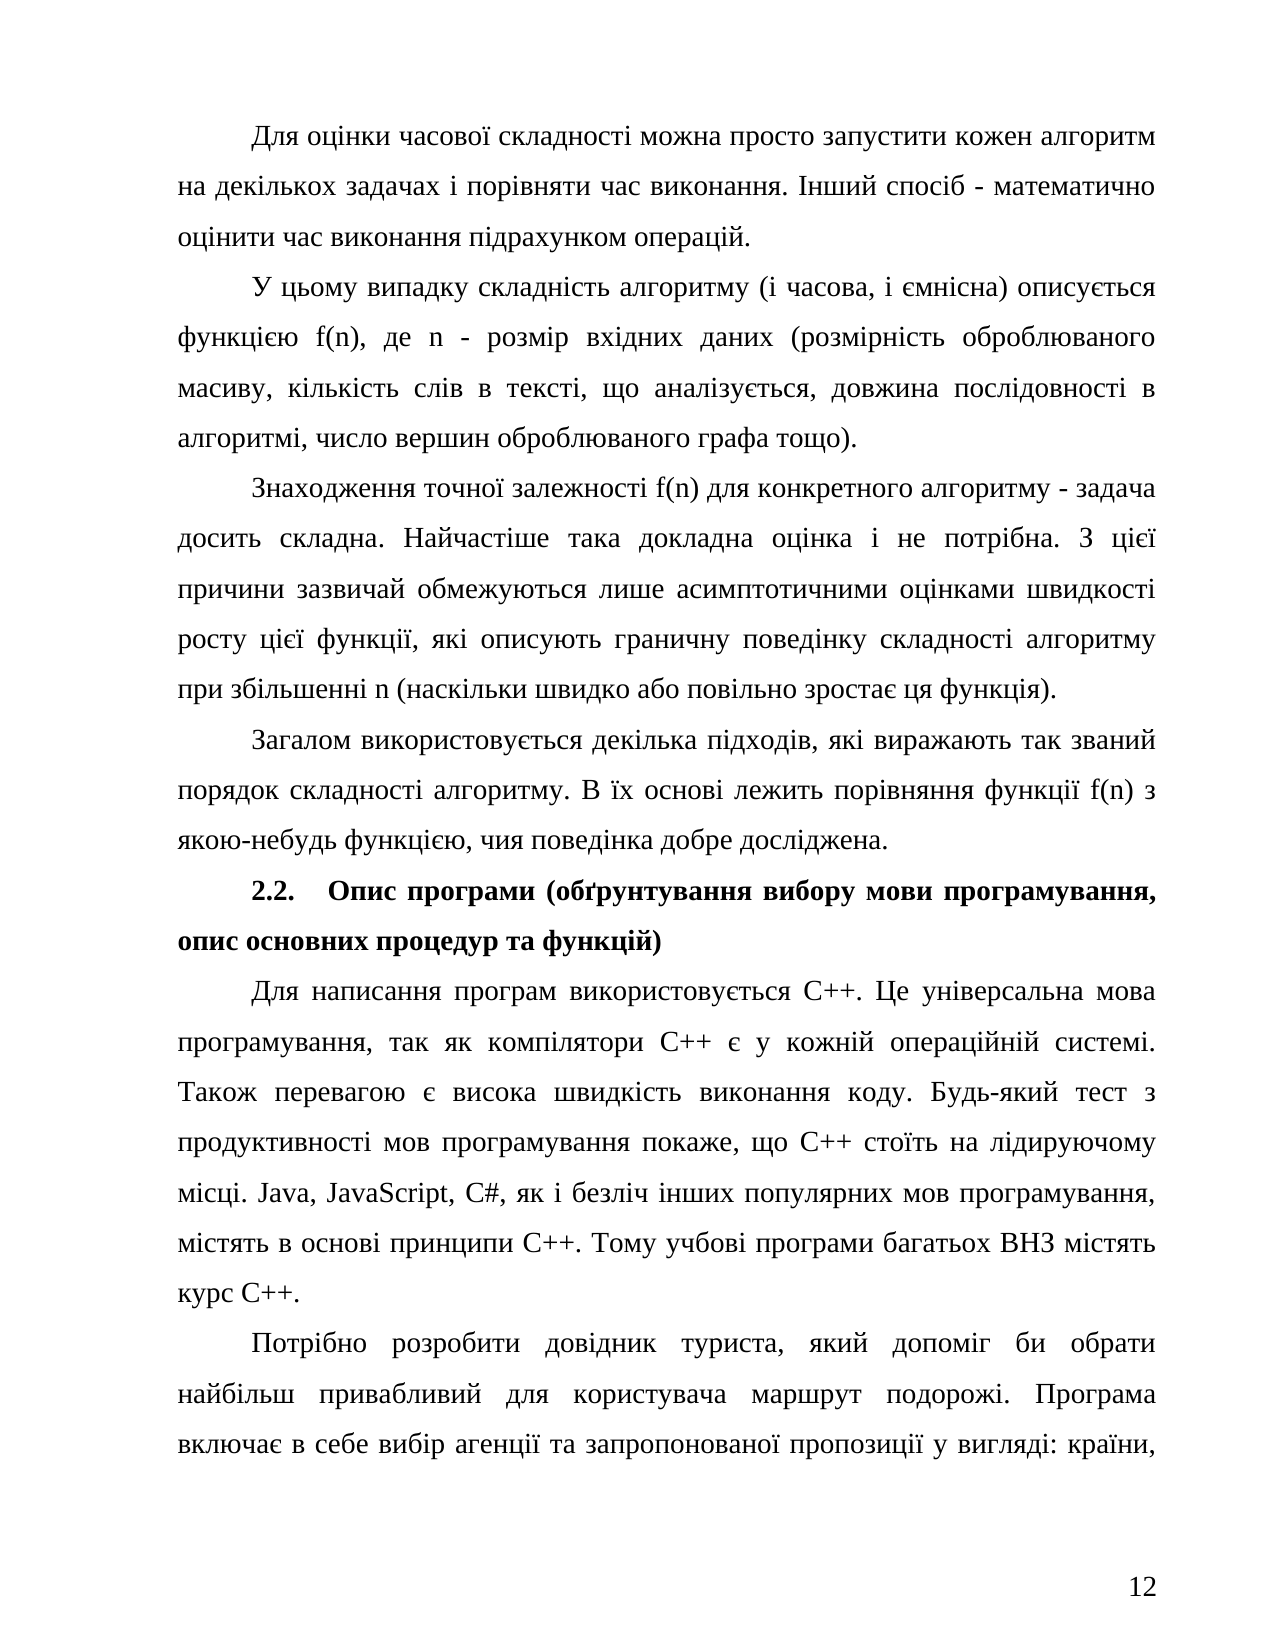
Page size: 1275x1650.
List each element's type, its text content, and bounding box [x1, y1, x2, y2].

text Знаходження точної залежності f(n) для конкретного алгоритму - задача досить складна. Найчастіше така докладна оцінка і не потрібна. З цієї причини зазвичай обмежуються лише асимптотичними оцінками швидкості росту цієї функції, які описують граничну поведінку складності алгоритму при збільшенні n (наскільки швидко або повільно зростає ця функція). [177, 470, 1157, 705]
text У цьому випадку складність алгоритму (і часова, і ємнісна) описується функцією f(n), де n - розмір вхідних даних (розмірність оброблюваного масиву, кількість слів в тексті, що аналізується, довжина послідовності в алгоритмі, число вершин оброблюваного графа тощо). [177, 269, 1157, 453]
text Загалом використовується декілька підходів, які виражають так званий порядок складності алгоритму. В їх основі лежить порівняння функції f(n) з якою-небудь функцією, чия поведінка добре досліджена. [177, 722, 1157, 856]
subtitle Опис програми (обґрунтування вибору мови програмування, опис основних процедур та функцій) [177, 873, 1157, 957]
text Для оцінки часової складності можна просто запустити кожен алгоритм на декількох задачах і порівняти час виконання. Інший спосіб - математично оцінити час виконання підрахунком операцій. [177, 118, 1157, 252]
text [177, 1326, 1157, 1460]
text Для написання програм використовується С++. Це універсальна мова програмування, так як компілятори С++ є у кожній операційній системі. Також перевагою є висока швидкість виконання коду. Будь-який тест з продуктивності мов програмування покаже, що С++ стоїть на лідируючому місці. Java, JavaScript, C#, як і безліч інших популярних мов програмування, містять в основі принципи C++. Тому учбові програми багатьох ВНЗ містять курс С++. [177, 973, 1157, 1309]
